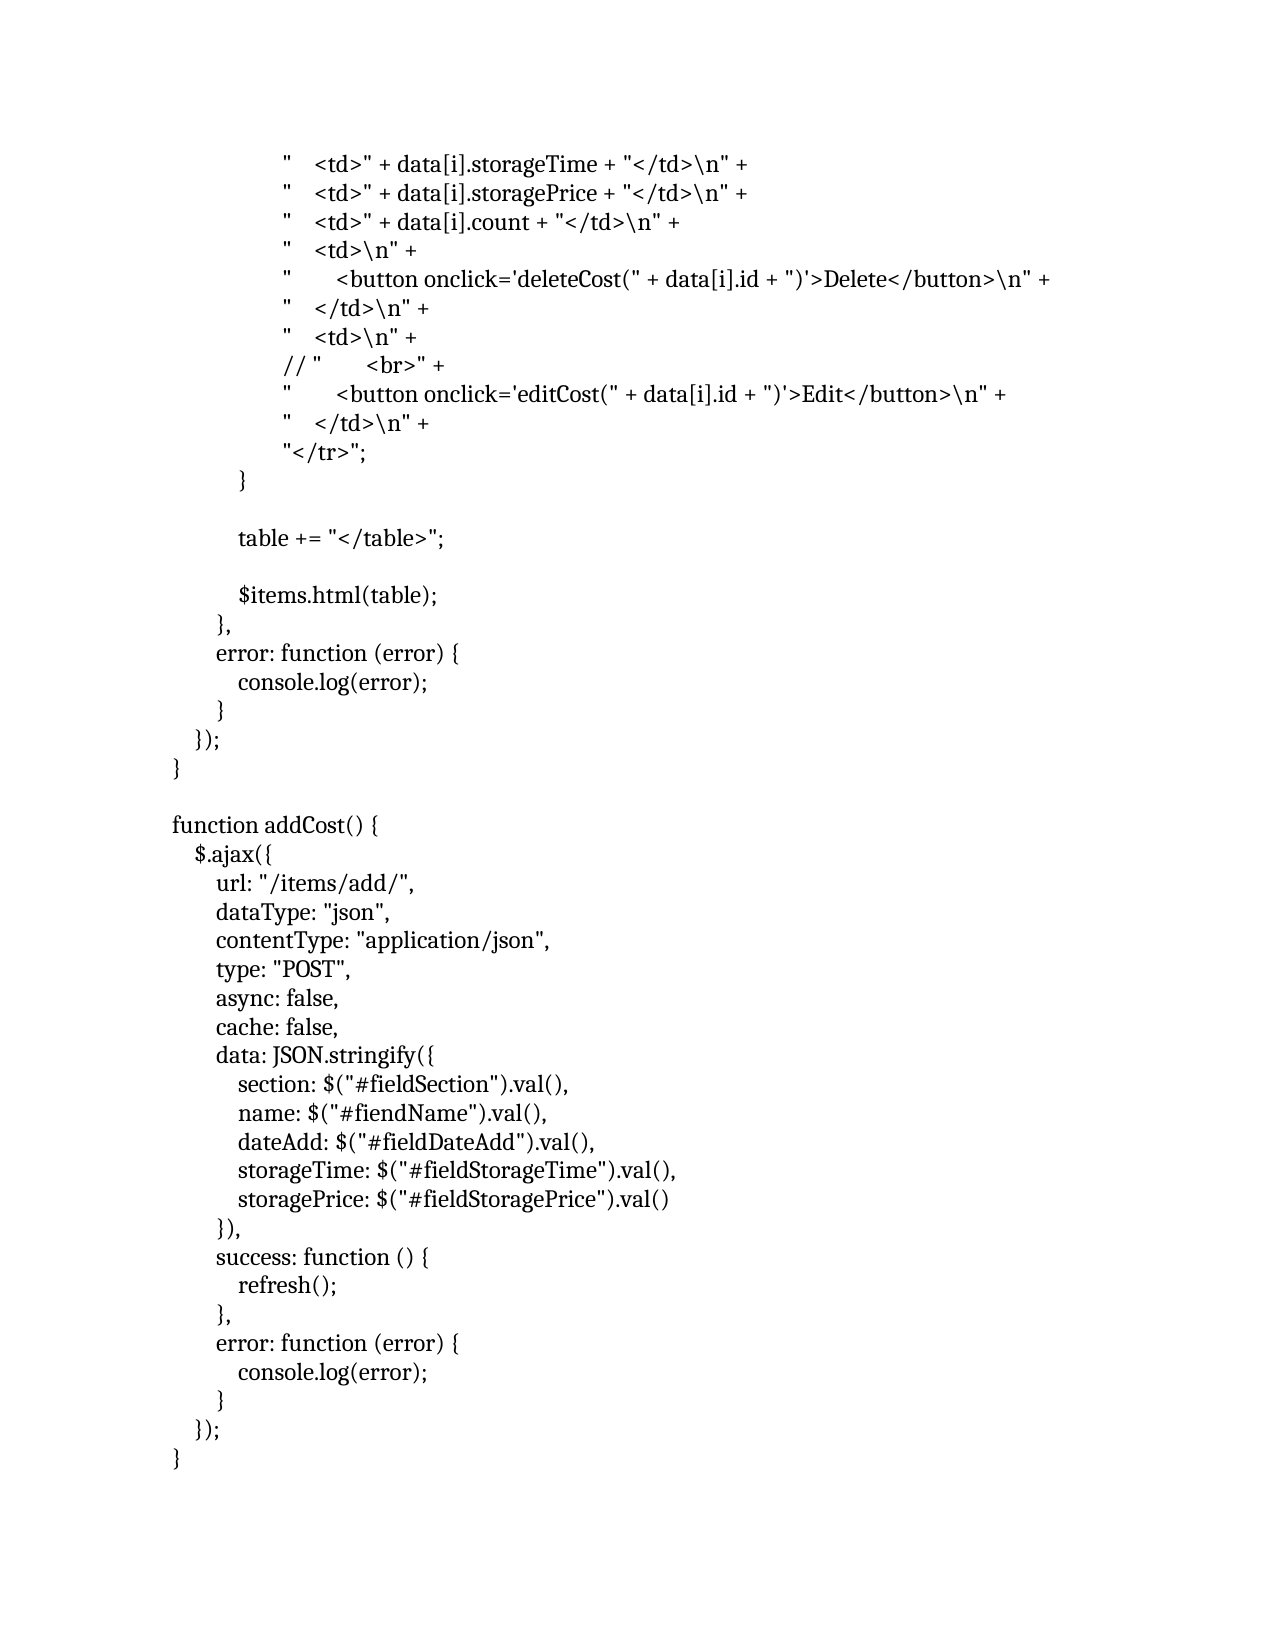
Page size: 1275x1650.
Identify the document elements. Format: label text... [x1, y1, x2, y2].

text " <td>\n" + [150, 322, 1125, 351]
text "</tr>"; [150, 437, 1125, 466]
text console.log(error); [150, 1357, 1125, 1386]
text dateAdd: $("#fieldDateAdd").val(), [150, 1127, 1125, 1156]
text } [150, 754, 1125, 782]
text dataType: "json", [150, 897, 1125, 926]
text } [150, 696, 1125, 725]
text $items.html(table); [150, 581, 1125, 610]
text " <td>\n" + [150, 236, 1125, 265]
text storagePrice: $("#fieldStoragePrice").val() [150, 1185, 1125, 1214]
text refresh(); [150, 1271, 1125, 1300]
text " <td>" + data[i].count + "</td>\n" + [150, 207, 1125, 236]
text contentType: "application/json", [150, 926, 1125, 955]
text } [150, 1444, 1125, 1472]
text " <button onclick='editCost(" + data[i].id + ")'>Edit</button>\n" + [150, 380, 1125, 409]
text console.log(error); [150, 667, 1125, 696]
text error: function (error) { [150, 639, 1125, 667]
text " <button onclick='deleteCost(" + data[i].id + ")'>Delete</button>\n" + [150, 265, 1125, 294]
text }, [150, 1300, 1125, 1329]
text $.ajax({ [150, 840, 1125, 869]
text function addCost() { [150, 811, 1125, 840]
text name: $("#fiendName").val(), [150, 1099, 1125, 1127]
text " </td>\n" + [150, 294, 1125, 322]
text cache: false, [150, 1012, 1125, 1041]
text error: function (error) { [150, 1329, 1125, 1357]
text }); [150, 1415, 1125, 1444]
text type: "POST", [150, 955, 1125, 984]
text }); [150, 725, 1125, 754]
text }), [150, 1214, 1125, 1242]
text } [150, 466, 1125, 495]
text data: JSON.stringify({ [150, 1041, 1125, 1070]
text async: false, [150, 984, 1125, 1012]
text storageTime: $("#fieldStorageTime").val(), [150, 1156, 1125, 1185]
text }, [150, 610, 1125, 639]
text success: function () { [150, 1242, 1125, 1271]
text url: "/items/add/", [150, 869, 1125, 897]
text " <td>" + data[i].storageTime + "</td>\n" + [150, 150, 1125, 179]
text section: $("#fieldSection").val(), [150, 1070, 1125, 1099]
text " <td>" + data[i].storagePrice + "</td>\n" + [150, 179, 1125, 207]
text table += "</table>"; [150, 524, 1125, 552]
text " </td>\n" + [150, 409, 1125, 437]
text // " <br>" + [150, 351, 1125, 380]
text } [150, 1386, 1125, 1415]
